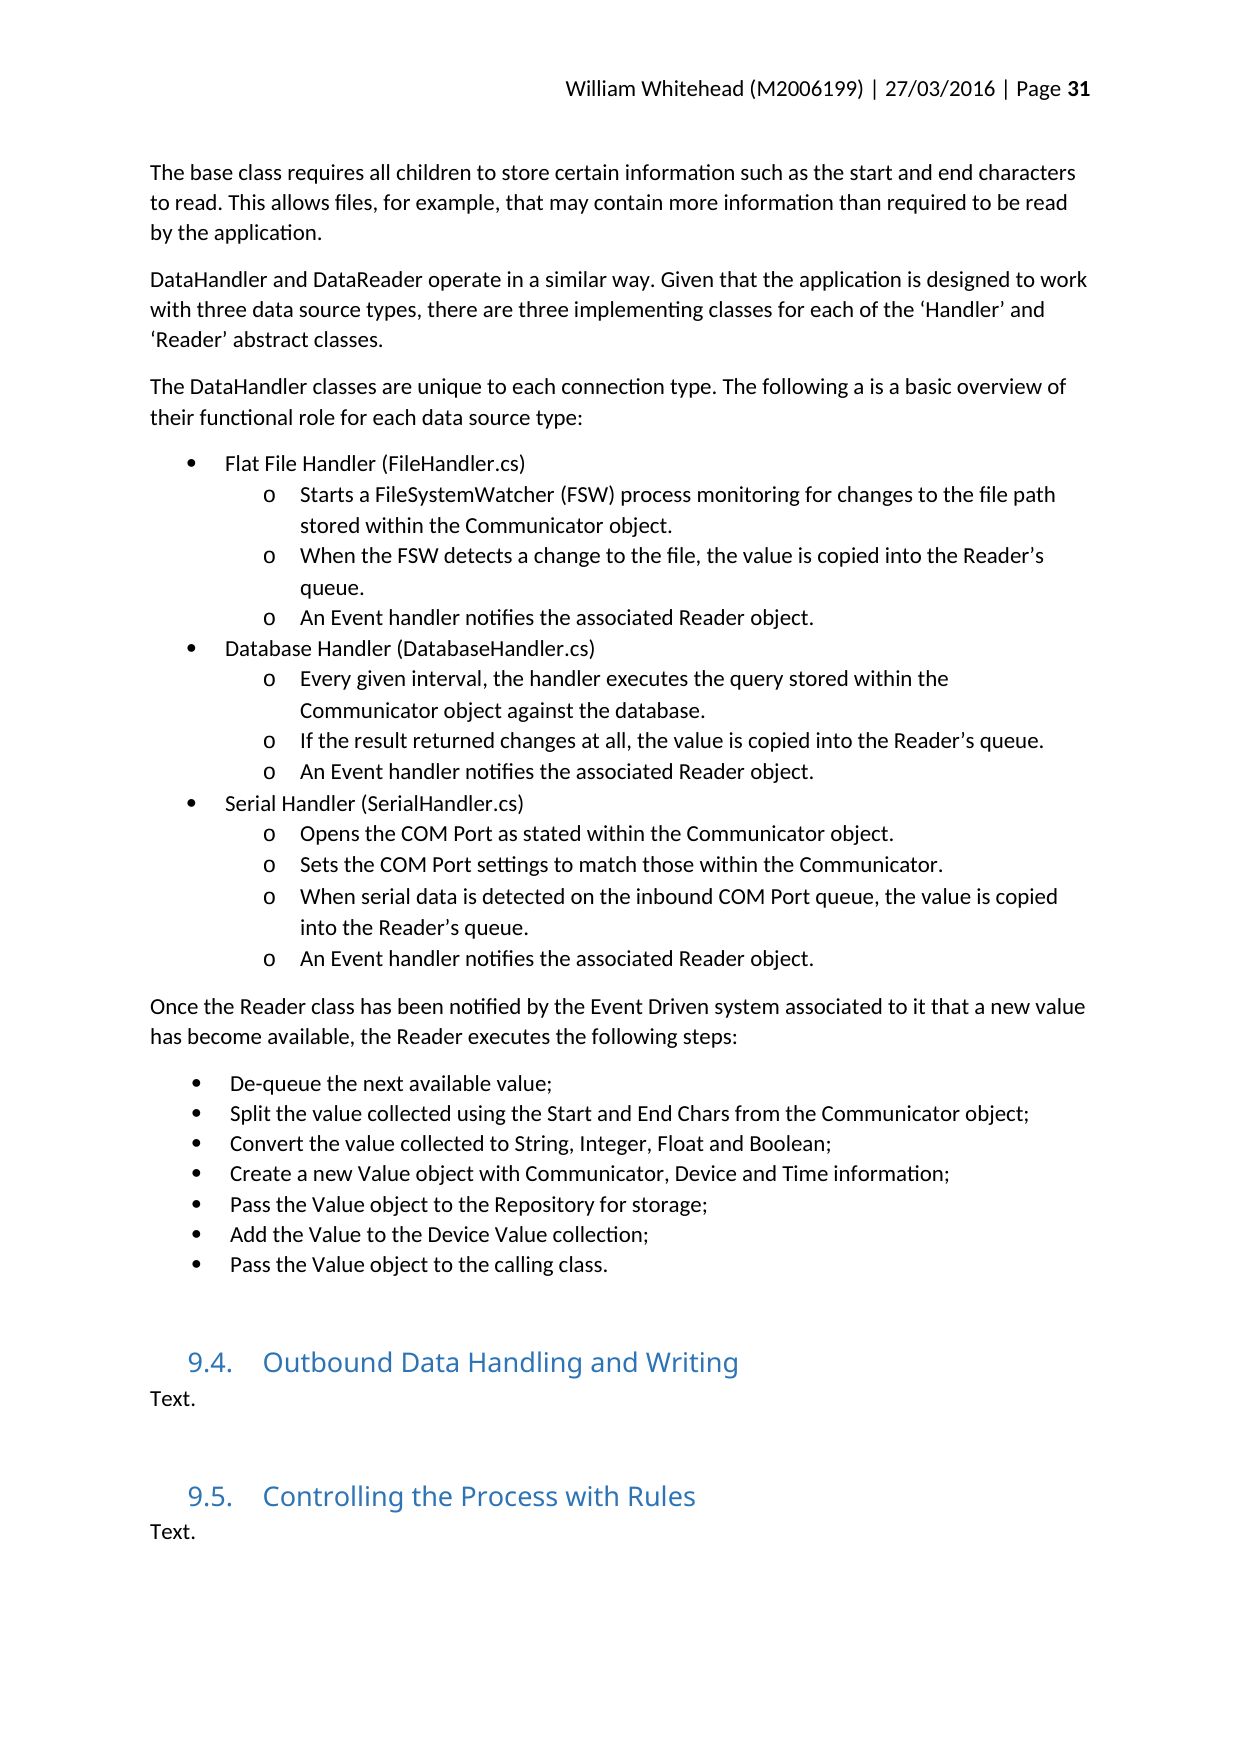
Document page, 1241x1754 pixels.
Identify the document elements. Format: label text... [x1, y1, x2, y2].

list An Event handler notifies the associated Reader object. [262, 603, 1090, 632]
subtitle Controlling the Process with Rules [187, 1477, 1090, 1514]
list Pass the Value object to the calling class. [192, 1250, 1090, 1278]
list Opens the COM Port as stated within the Communicator object. [262, 819, 1090, 848]
list Starts a FileSystemWatcher (FSW) process monitoring for changes to the file path stored within the Communicator object. [262, 480, 1090, 539]
list Every given interval, the handler executes the query stored within the Communicator object against the database. [262, 664, 1090, 724]
text Text. [150, 1517, 1090, 1545]
list Database Handler (DatabaseHandler.cs) [187, 634, 1090, 662]
list Split the value collected using the Start and End Chars from the Communicator object; [192, 1099, 1090, 1127]
list Sets the COM Port settings to match those within the Communicator. [262, 851, 1090, 880]
text The DataHandler classes are unique to each connection type. The following a is a basic overview of their functional role for each data source type: [150, 372, 1090, 431]
list Create a new Value object with Communicator, Device and Time information; [192, 1159, 1090, 1187]
list Convert the value collected to String, Integer, Float and Boolean; [192, 1129, 1090, 1157]
list Add the Value to the Device Value collection; [192, 1220, 1090, 1248]
text The base class requires all children to store certain information such as the start and end characters to read. This allows files, for example, that may contain more information than required to be read by the application. [150, 158, 1090, 246]
list Flat File Handler (FileHandler.cs) [187, 449, 1090, 477]
list When serial data is detected on the inbound COM Port queue, the value is copied into the Reader’s queue. [262, 882, 1090, 941]
text Text. [150, 1384, 1090, 1412]
text DataHandler and DataReader operate in a similar way. Given that the application is designed to work with three data source types, there are three implementing classes for each of the ‘Handler’ and ‘Reader’ abstract classes. [150, 265, 1090, 353]
list Pass the Value object to the Repository for storage; [192, 1190, 1090, 1218]
text Once the Reader class has been notified by the Event Driven system associated to it that a new value has become available, the Reader executes the following steps: [150, 992, 1090, 1050]
list If the result returned changes at all, the value is copied into the Reader’s queue. [262, 726, 1090, 755]
list An Event handler notifies the associated Reader object. [262, 944, 1090, 973]
list When the FSW detects a change to the file, the value is copied into the Reader’s queue. [262, 541, 1090, 601]
subtitle Outbound Data Handling and Writing [187, 1344, 1090, 1381]
list An Event handler notifies the associated Reader object. [262, 757, 1090, 787]
list Serial Handler (SerialHandler.cs) [187, 789, 1090, 817]
list De-queue the next available value; [192, 1069, 1090, 1097]
